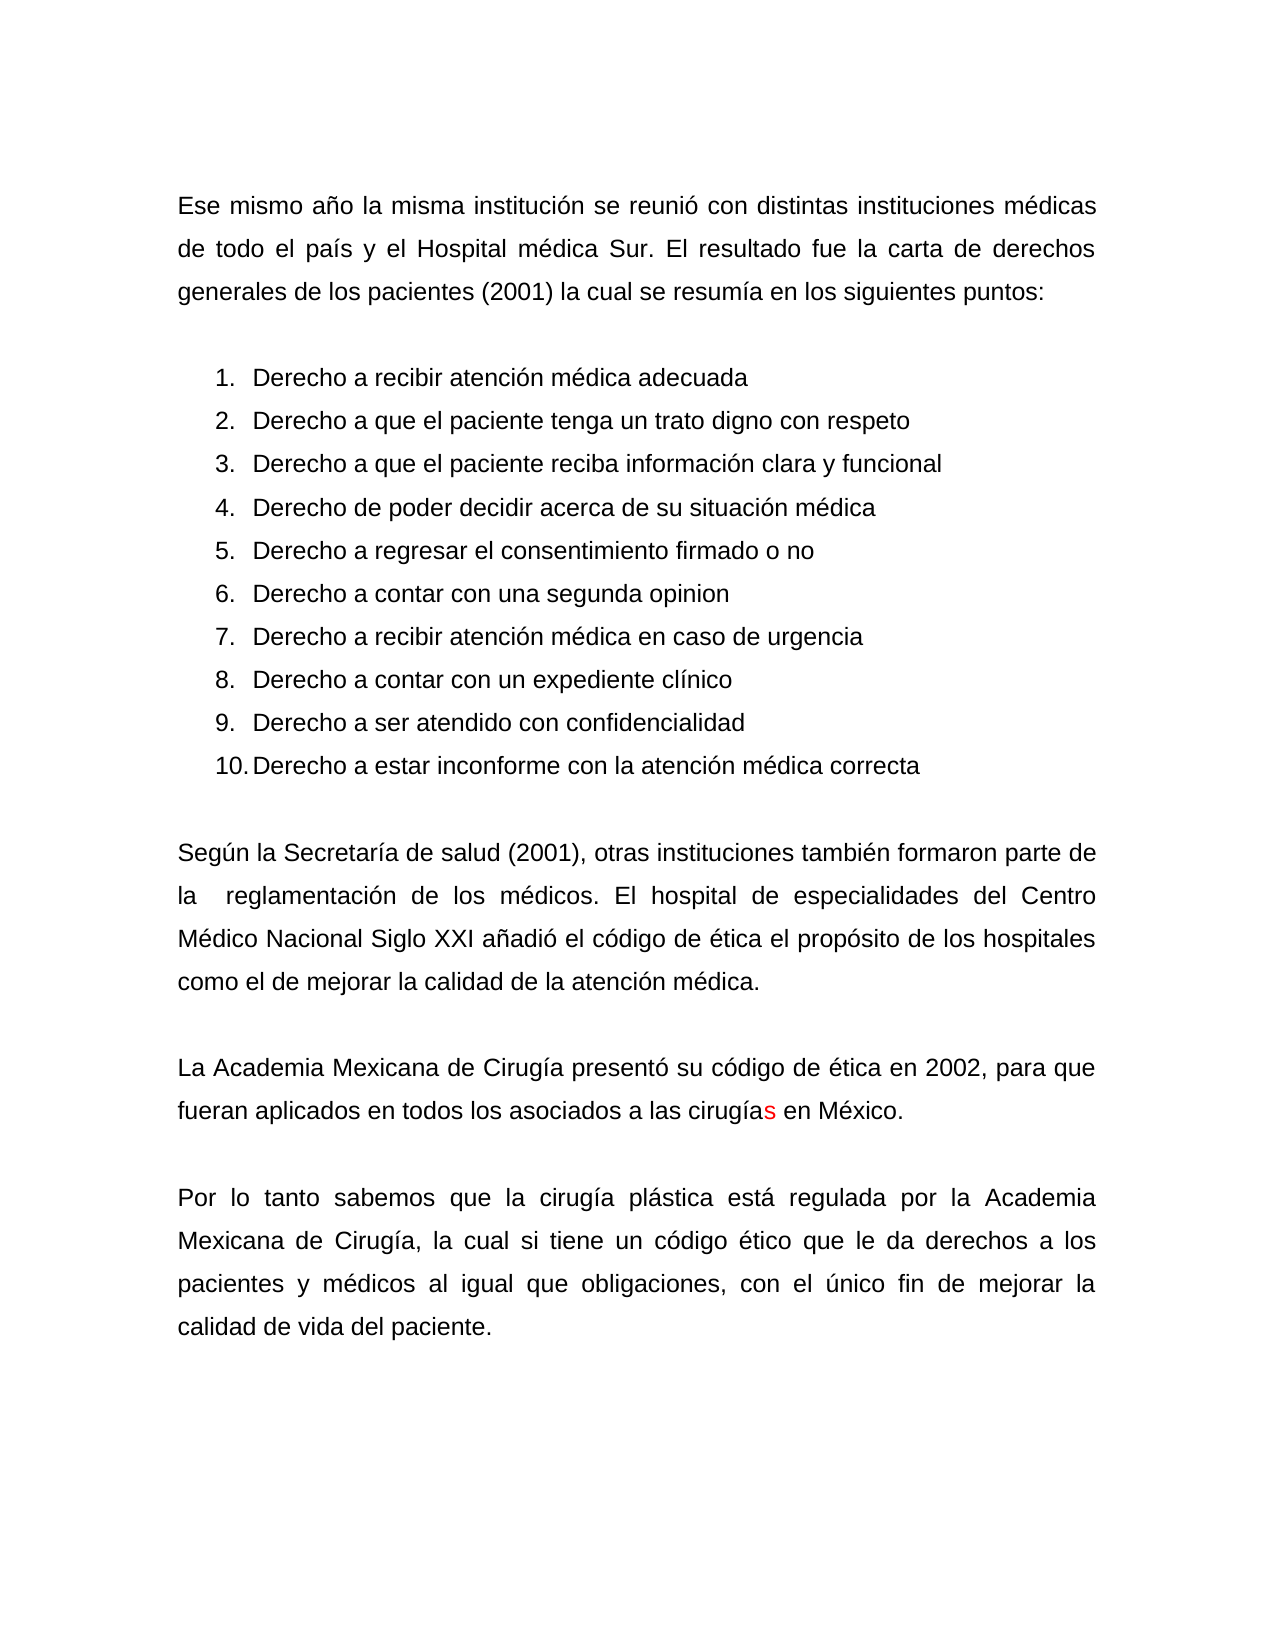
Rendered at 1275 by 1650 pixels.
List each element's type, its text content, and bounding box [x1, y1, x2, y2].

list Derecho a regresar el consentimiento firmado o no [215, 536, 1098, 564]
list Derecho a contar con una segunda opinion [215, 579, 1098, 608]
list Derecho de poder decidir acerca de su situación médica [215, 493, 1098, 521]
list Derecho a recibir atención médica adecuada [215, 363, 1098, 392]
list Derecho a recibir atención médica en caso de urgencia [215, 622, 1098, 651]
text Por lo tanto sabemos que la cirugía plástica está regulada por la Academia Mexicana de Cirugía, la cual si tiene un código ético que le da derechos a los pacientes y médicos al igual que obligaciones, con el único fin de mejorar la calidad de vida del paciente. [177, 1183, 1098, 1341]
list Derecho a ser atendido con confidencialidad [215, 708, 1098, 737]
text Ese mismo año la misma institución se reunió con distintas instituciones médicas de todo el país y el Hospital médica Sur. El resultado fue la carta de derechos generales de los pacientes (2001) la cual se resumía en los siguientes puntos: [177, 191, 1098, 306]
list Derecho a que el paciente reciba información clara y funcional [215, 449, 1098, 478]
list Derecho a contar con un expediente clínico [215, 665, 1098, 694]
list Derecho a que el paciente tenga un trato digno con respeto [215, 406, 1098, 435]
text Según la Secretaría de salud (2001), otras instituciones también formaron parte de la reglamentación de los médicos. El hospital de especialidades del Centro Médico Nacional Siglo XXI añadió el código de ética el propósito de los hospitales como el de mejorar la calidad de la atención médica. [177, 838, 1098, 996]
list Derecho a estar inconforme con la atención médica correcta [215, 751, 1098, 780]
text La Academia Mexicana de Cirugía presentó su código de ética en 2002, para que fueran aplicados en todos los asociados a las cirugías en México. [177, 1053, 1098, 1125]
